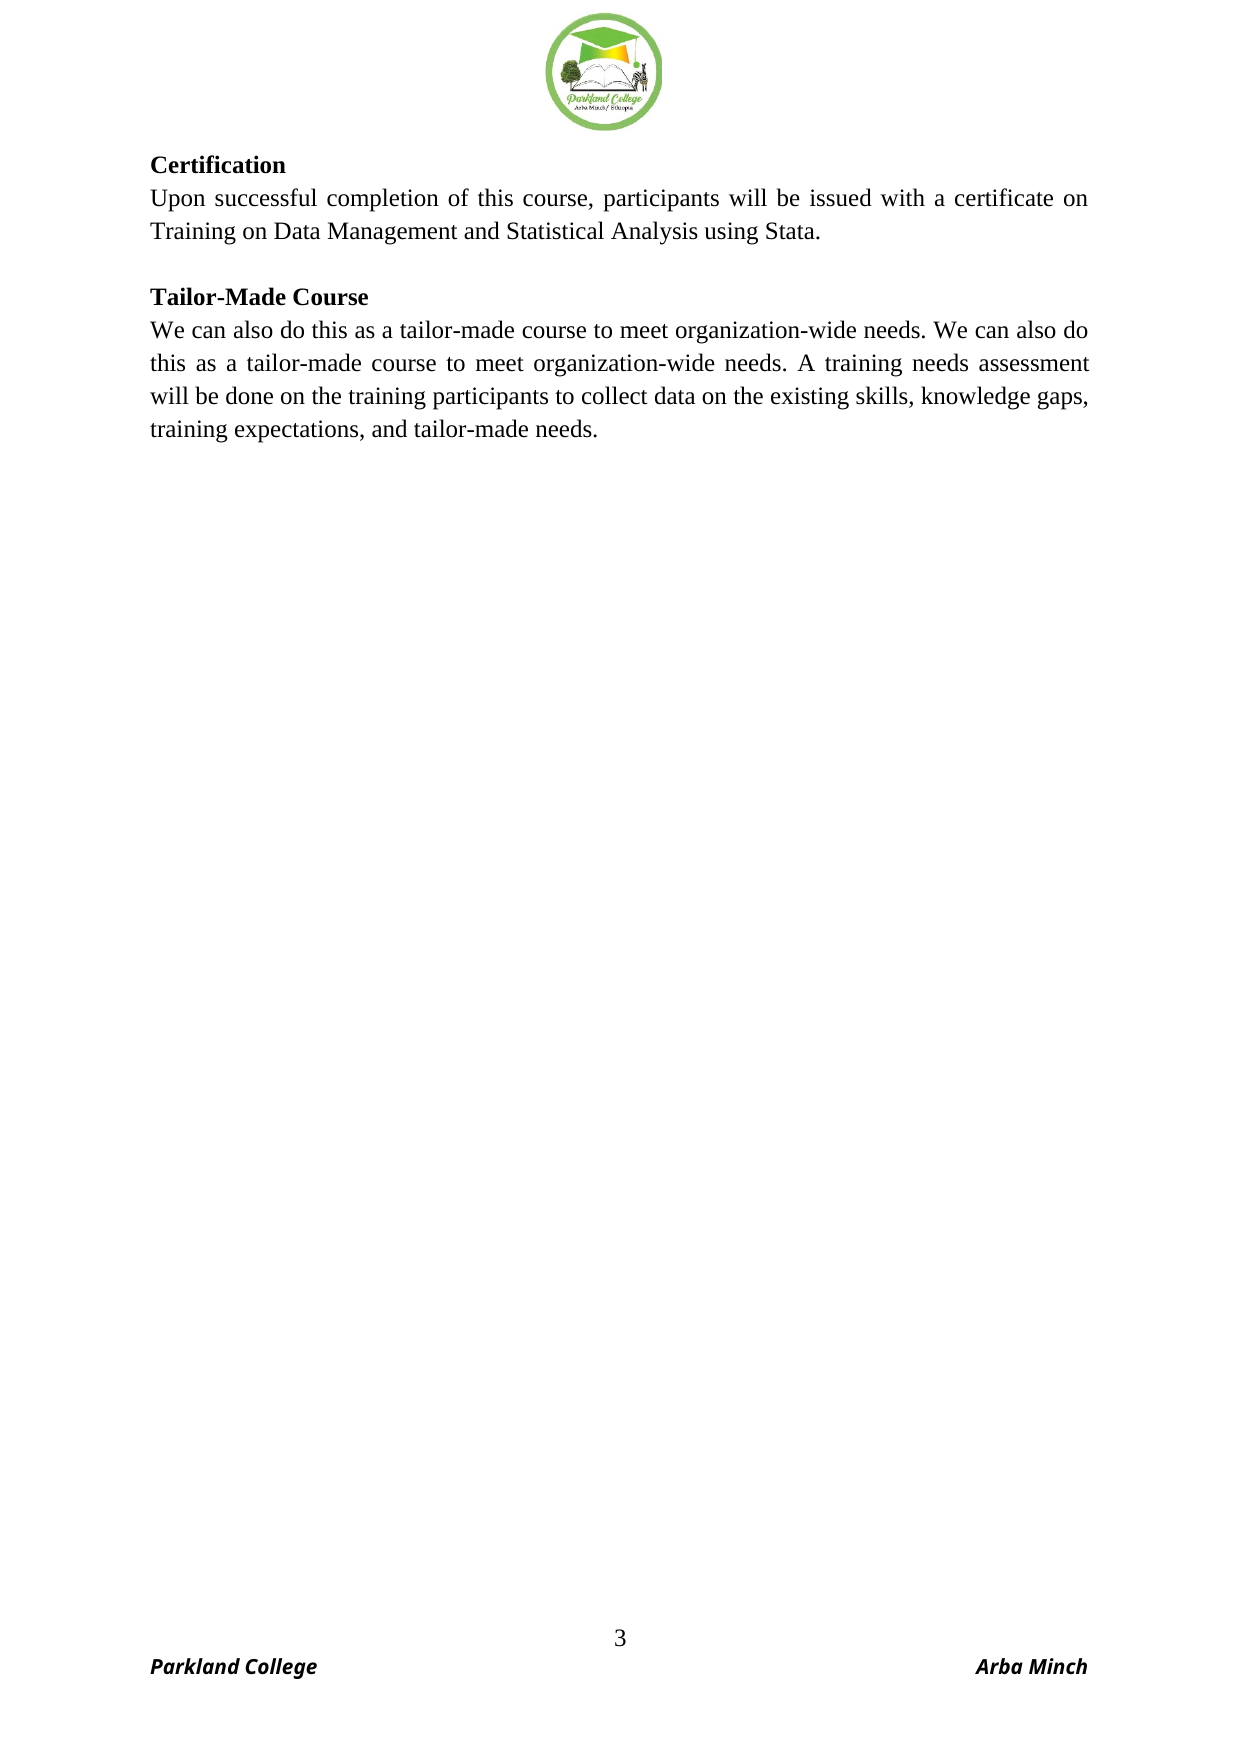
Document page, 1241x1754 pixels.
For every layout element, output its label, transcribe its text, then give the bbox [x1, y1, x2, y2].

text Tailor-Made Course [150, 282, 1090, 311]
text Upon successful completion of this course, participants will be issued with a certificate on Training on Data Management and Statistical Analysis using Stata. [150, 183, 1090, 245]
text Certification [150, 150, 1090, 179]
text We can also do this as a tailor-made course to meet organization-wide needs. We can also do this as a tailor-made course to meet organization-wide needs. A training needs assessment will be done on the training participants to collect data on the existing skills, knowledge gaps, training expectations, and tailor-made needs. [150, 315, 1090, 443]
picture [543, 12, 662, 131]
